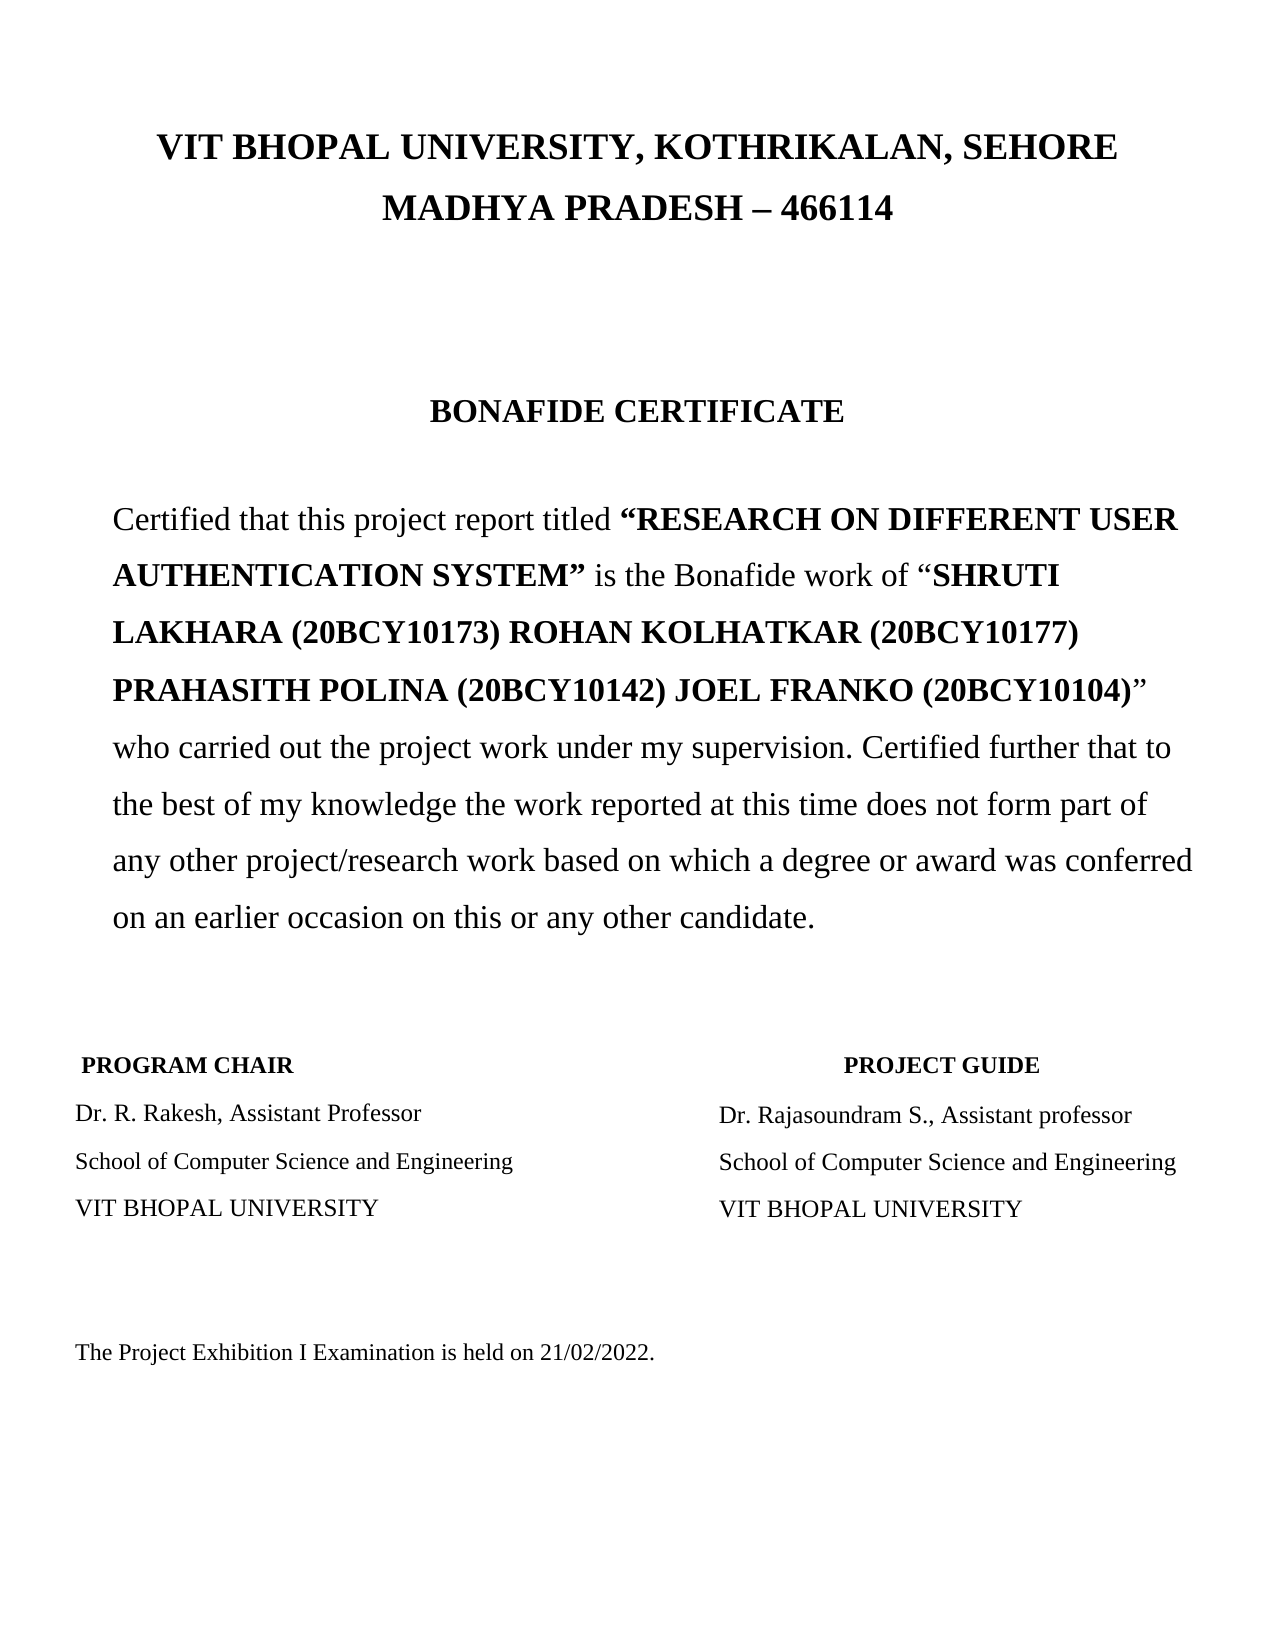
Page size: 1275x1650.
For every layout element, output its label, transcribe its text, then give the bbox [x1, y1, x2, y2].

text Certified that this project report titled “RESEARCH ON DIFFERENT USER AUTHENTICATION SYSTEM” is the Bonafide work of “SHRUTI LAKHARA (20BCY10173) ROHAN KOLHATKAR (20BCY10177) [112, 499, 1179, 650]
text Dr. R. Rakesh, Assistant Professor [75, 1098, 644, 1127]
text PROGRAM CHAIR [81, 1051, 769, 1079]
text VIT BHOPAL UNIVERSITY [75, 1193, 644, 1222]
text PRAHASITH POLINA (20BCY10142) JOEL FRANKO (20BCY10104)” who carried out the project work under my supervision. Certified further that to the best of my knowledge the work reported at this time does not form part of any other project/research work based on which a degree or award was conferred on an earlier occasion on this or any other candidate. [112, 671, 1194, 936]
text School of Computer Science and Engineering [75, 1147, 644, 1174]
text Dr. Rajasoundram S., Assistant professor School of Computer Science and Engineering VIT BHOPAL UNIVERSITY [719, 1100, 1177, 1222]
text VIT BHOPAL UNIVERSITY, KOTHRIKALAN, SEHORE MADHYA PRADESH – 466114 [112, 125, 1162, 229]
text BONAFIDE CERTIFICATE [75, 392, 1200, 430]
text PROJECT GUIDE [844, 1051, 1194, 1079]
text The Project Exhibition I Examination is held on 21/02/2022. [75, 1338, 1194, 1365]
